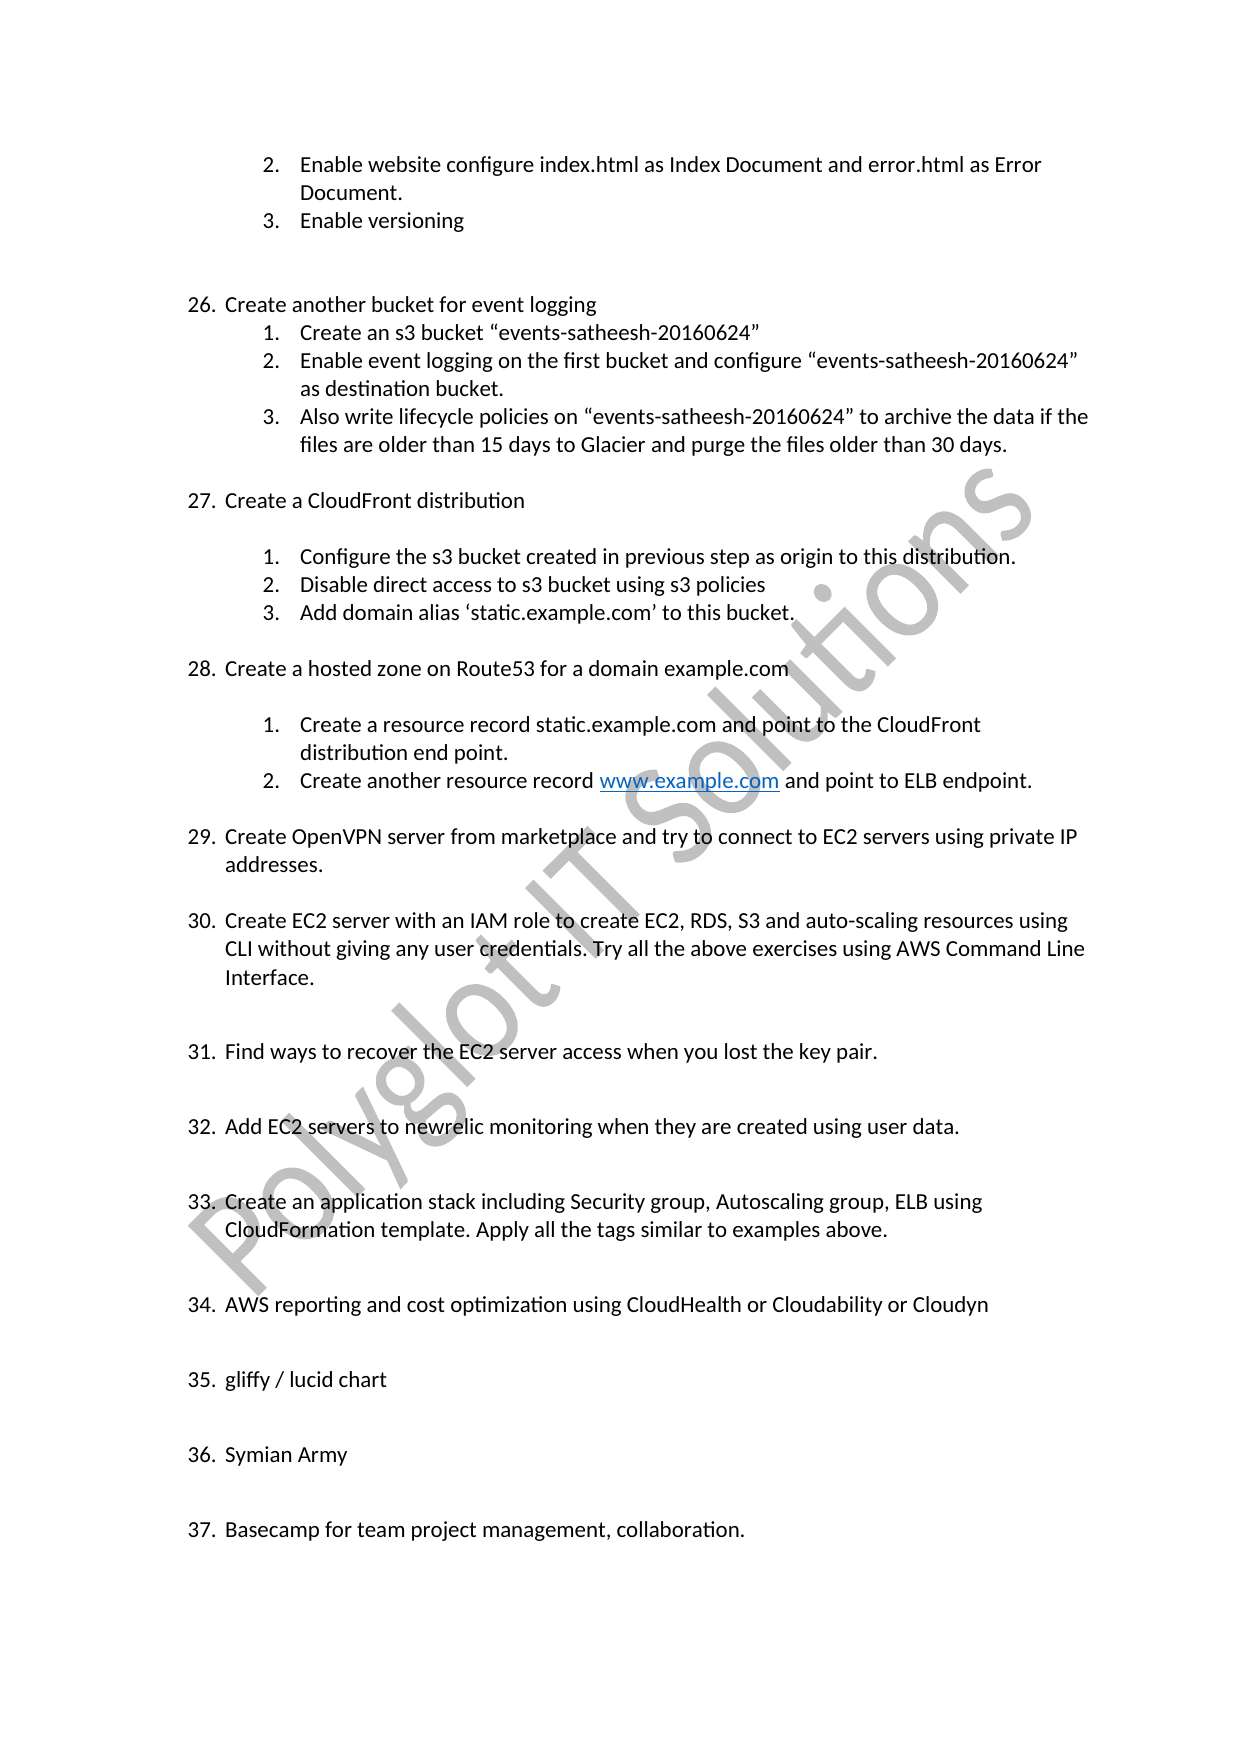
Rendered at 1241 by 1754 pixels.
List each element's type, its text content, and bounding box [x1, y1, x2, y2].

list Create another resource record www.example.com and point to ELB endpoint. [262, 766, 1090, 794]
list Also write lifecycle policies on “events-satheesh-20160624” to archive the data if the files are older than 15 days to Glacier and purge the files older than 30 days. [262, 402, 1090, 458]
list Basecamp for team project management, collaboration. [187, 1515, 1090, 1543]
list Configure the s3 bucket created in previous step as origin to this distribution. [262, 542, 1090, 570]
list Create EC2 server with an IAM role to create EC2, RDS, S3 and auto-scaling resources using CLI without giving any user credentials. Try all the above exercises using AWS Command Line Interface. [187, 907, 1090, 991]
list Create a hosted zone on Route53 for a domain example.com [187, 654, 1090, 682]
list Create an s3 bucket “events-satheesh-20160624” [262, 318, 1090, 346]
list Enable event logging on the first bucket and configure “events-satheesh-20160624” as destination bucket. [262, 346, 1090, 402]
list Add EC2 servers to newrelic monitoring when they are created using user data. [187, 1112, 1090, 1140]
list Create a CloudFront distribution [187, 486, 1090, 514]
list Find ways to recover the EC2 server access when you lost the key pair. [187, 1037, 1090, 1066]
list Create an application stack including Security group, Autoscaling group, ELB using CloudFormation template. Apply all the tags similar to examples above. [187, 1187, 1090, 1243]
list Create a resource record static.example.com and point to the CloudFront distribution end point. [262, 710, 1090, 766]
list AWS reporting and cost optimization using CloudHealth or Cloudability or Cloudyn [187, 1290, 1090, 1318]
list Enable website configure index.html as Index Document and error.html as Error Document. [262, 150, 1090, 206]
list Symian Army [187, 1440, 1090, 1468]
list Add domain alias ‘static.example.com’ to this bucket. [262, 598, 1090, 626]
list Enable versioning [262, 206, 1090, 234]
list Create OpenVPN server from marketplace and try to connect to EC2 servers using private IP addresses. [187, 822, 1090, 878]
list Create another bucket for event logging [187, 290, 1090, 318]
list Disable direct access to s3 bucket using s3 policies [262, 570, 1090, 598]
list gliffy / lucid chart [187, 1365, 1090, 1393]
